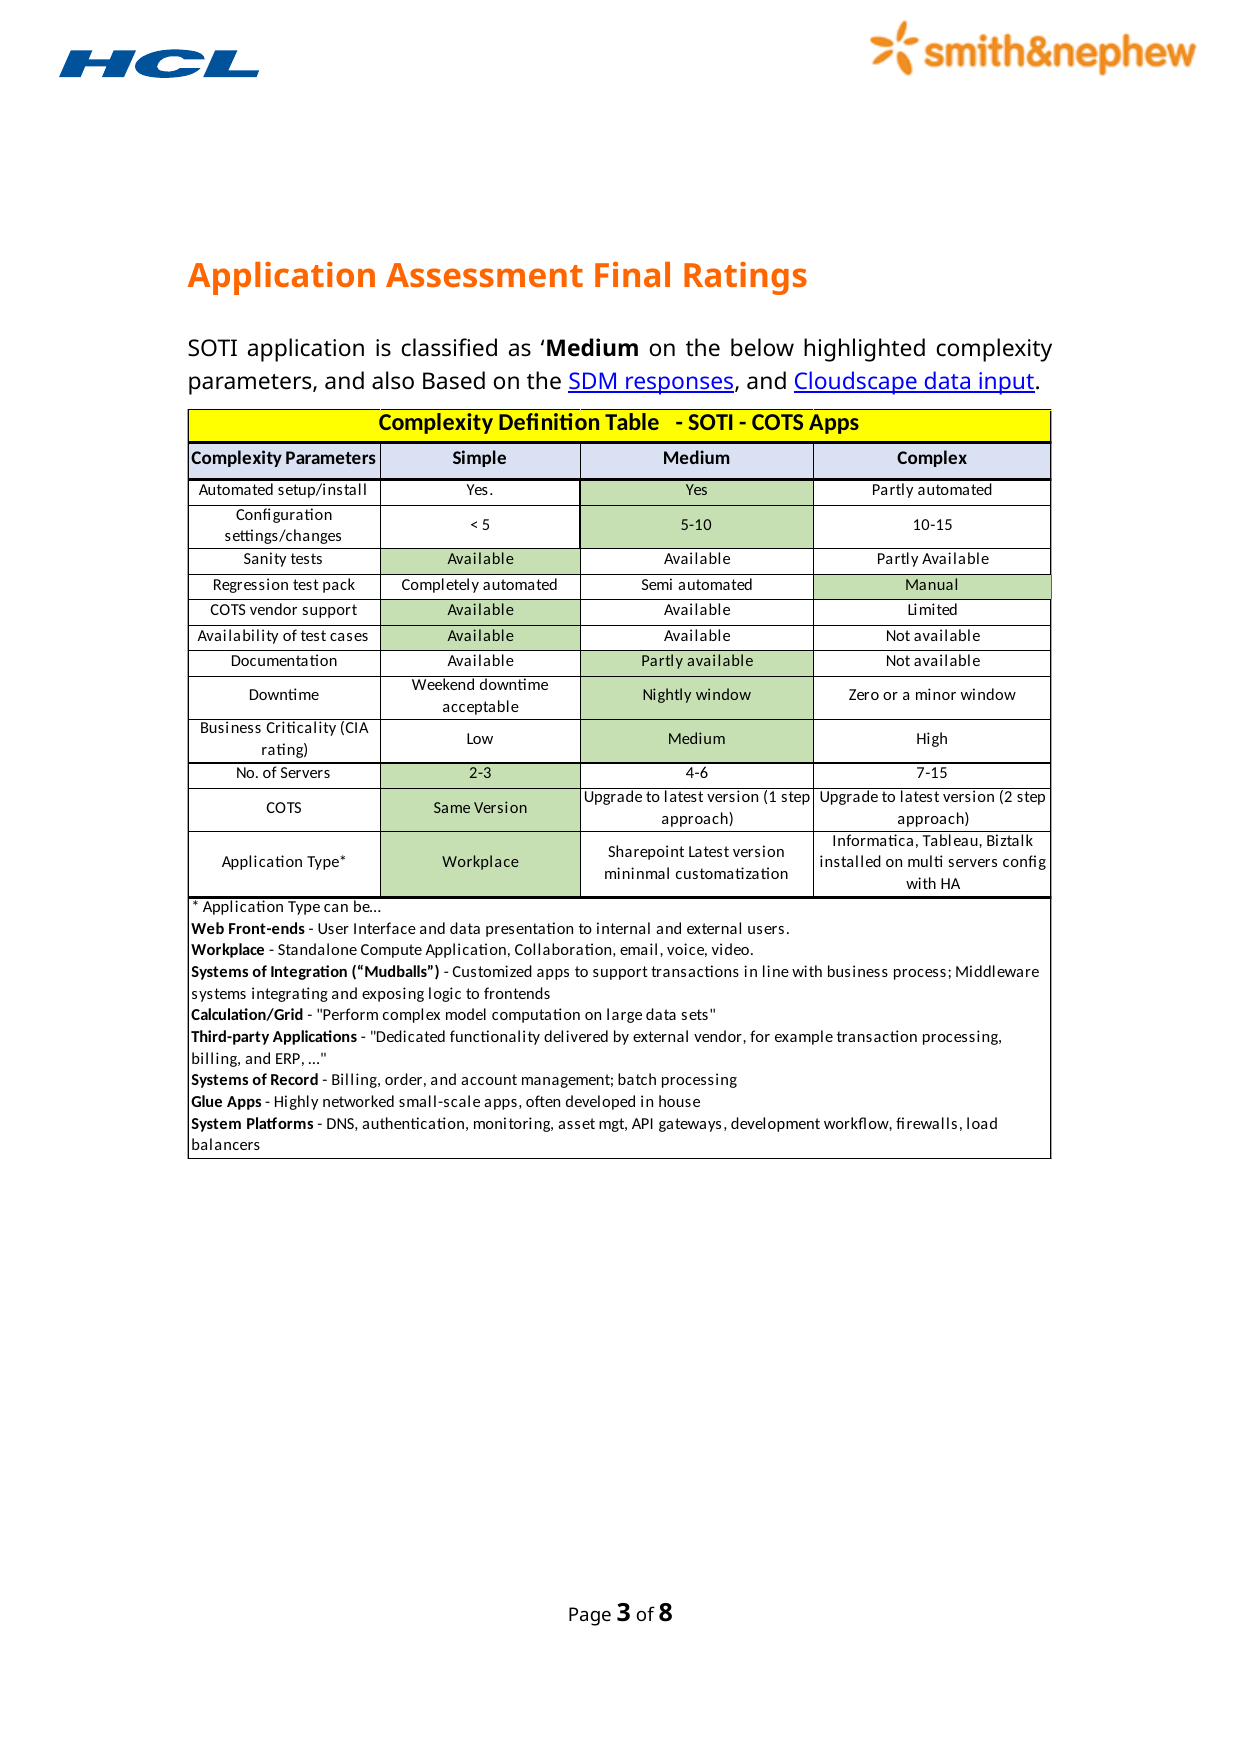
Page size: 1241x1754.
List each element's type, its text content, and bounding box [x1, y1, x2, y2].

picture [869, 17, 1198, 79]
subtitle Application Assessment Final Ratings [187, 242, 1053, 307]
text SOTI application is classified as ‘Medium on the below highlighted complexity parameters, and also Based on the SDM responses, and Cloudscape data input. [187, 332, 1053, 397]
